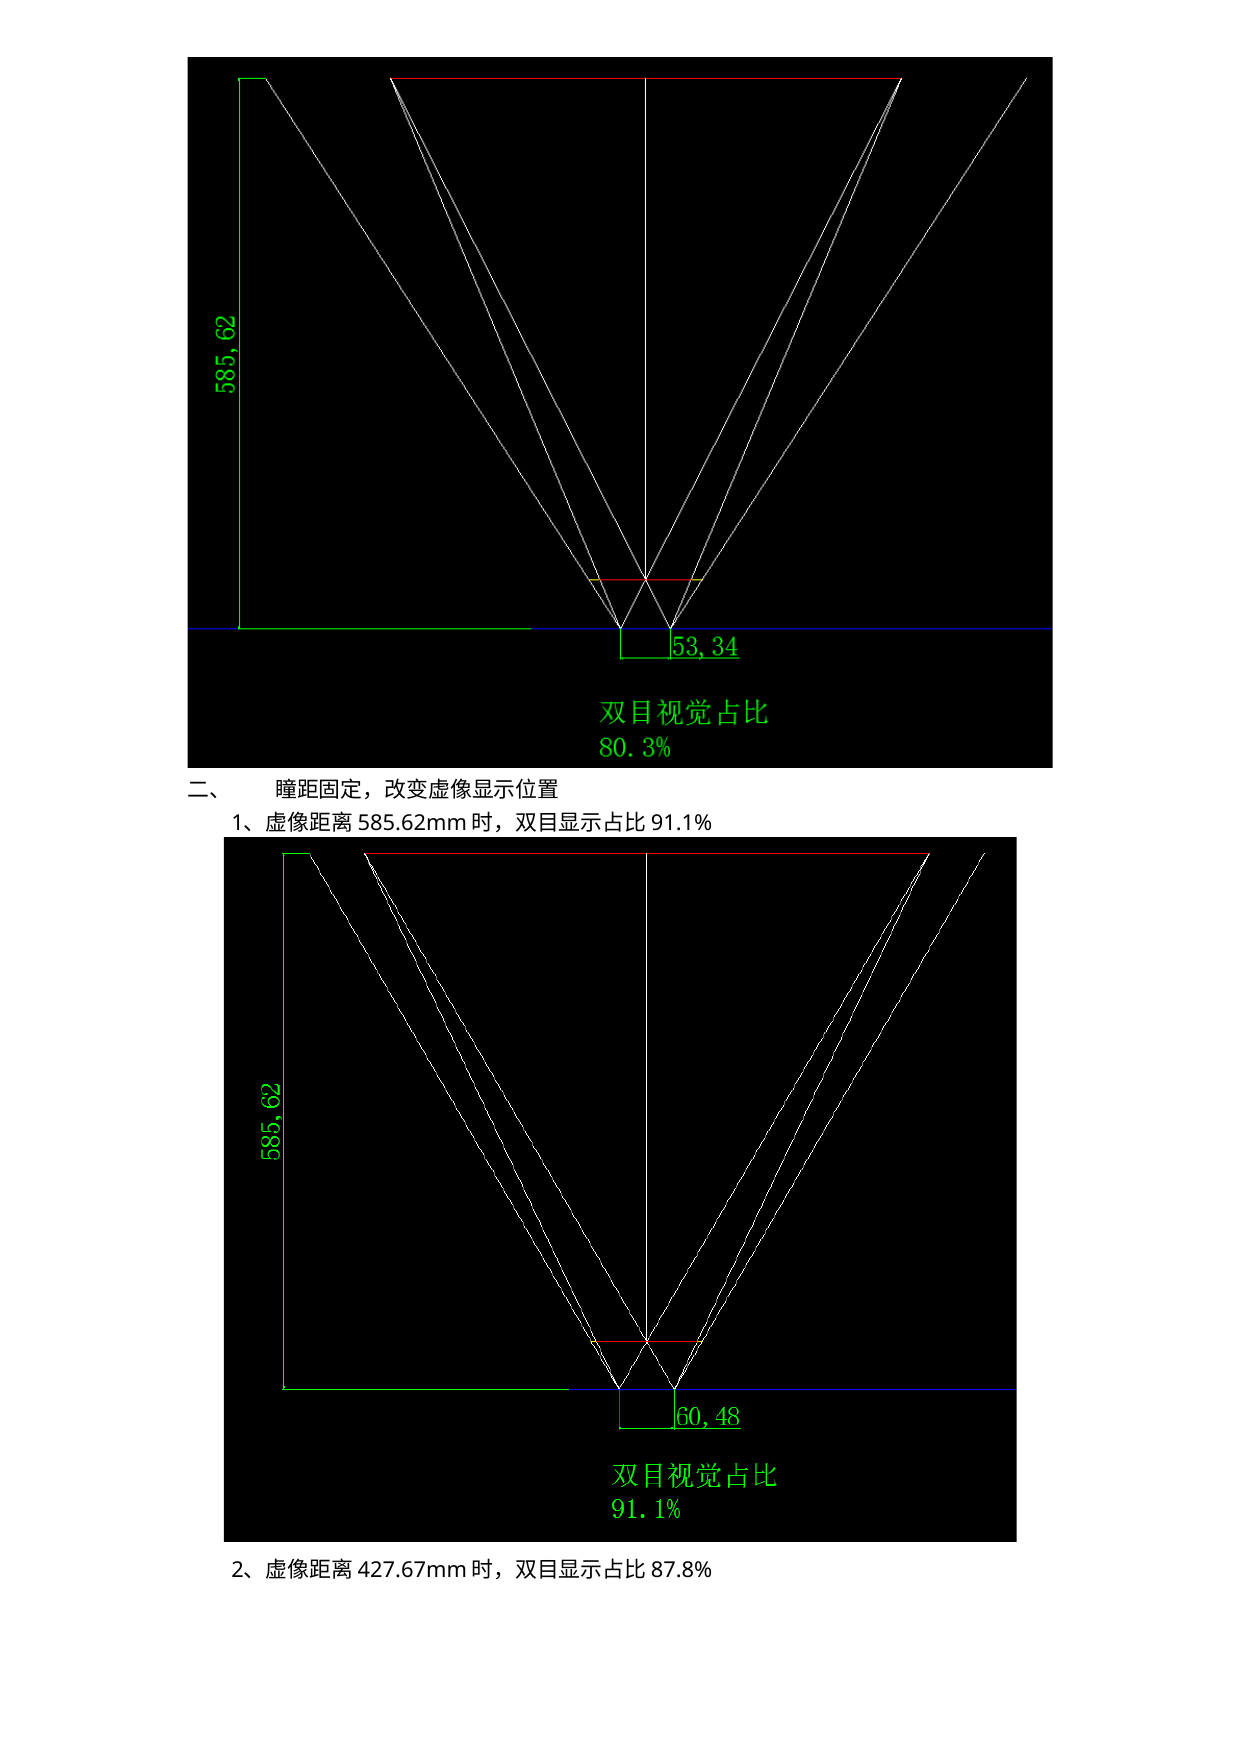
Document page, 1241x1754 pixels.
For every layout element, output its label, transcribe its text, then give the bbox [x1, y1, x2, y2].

picture [223, 837, 1017, 1542]
picture [187, 57, 1053, 768]
list 2、虚像距离427.67mm时，双目显示占比87.8% [231, 1552, 1053, 1584]
list 瞳距固定，改变虚像显示位置 [187, 772, 1053, 804]
list 1、虚像距离585.62mm时，双目显示占比91.1% [231, 804, 1053, 837]
